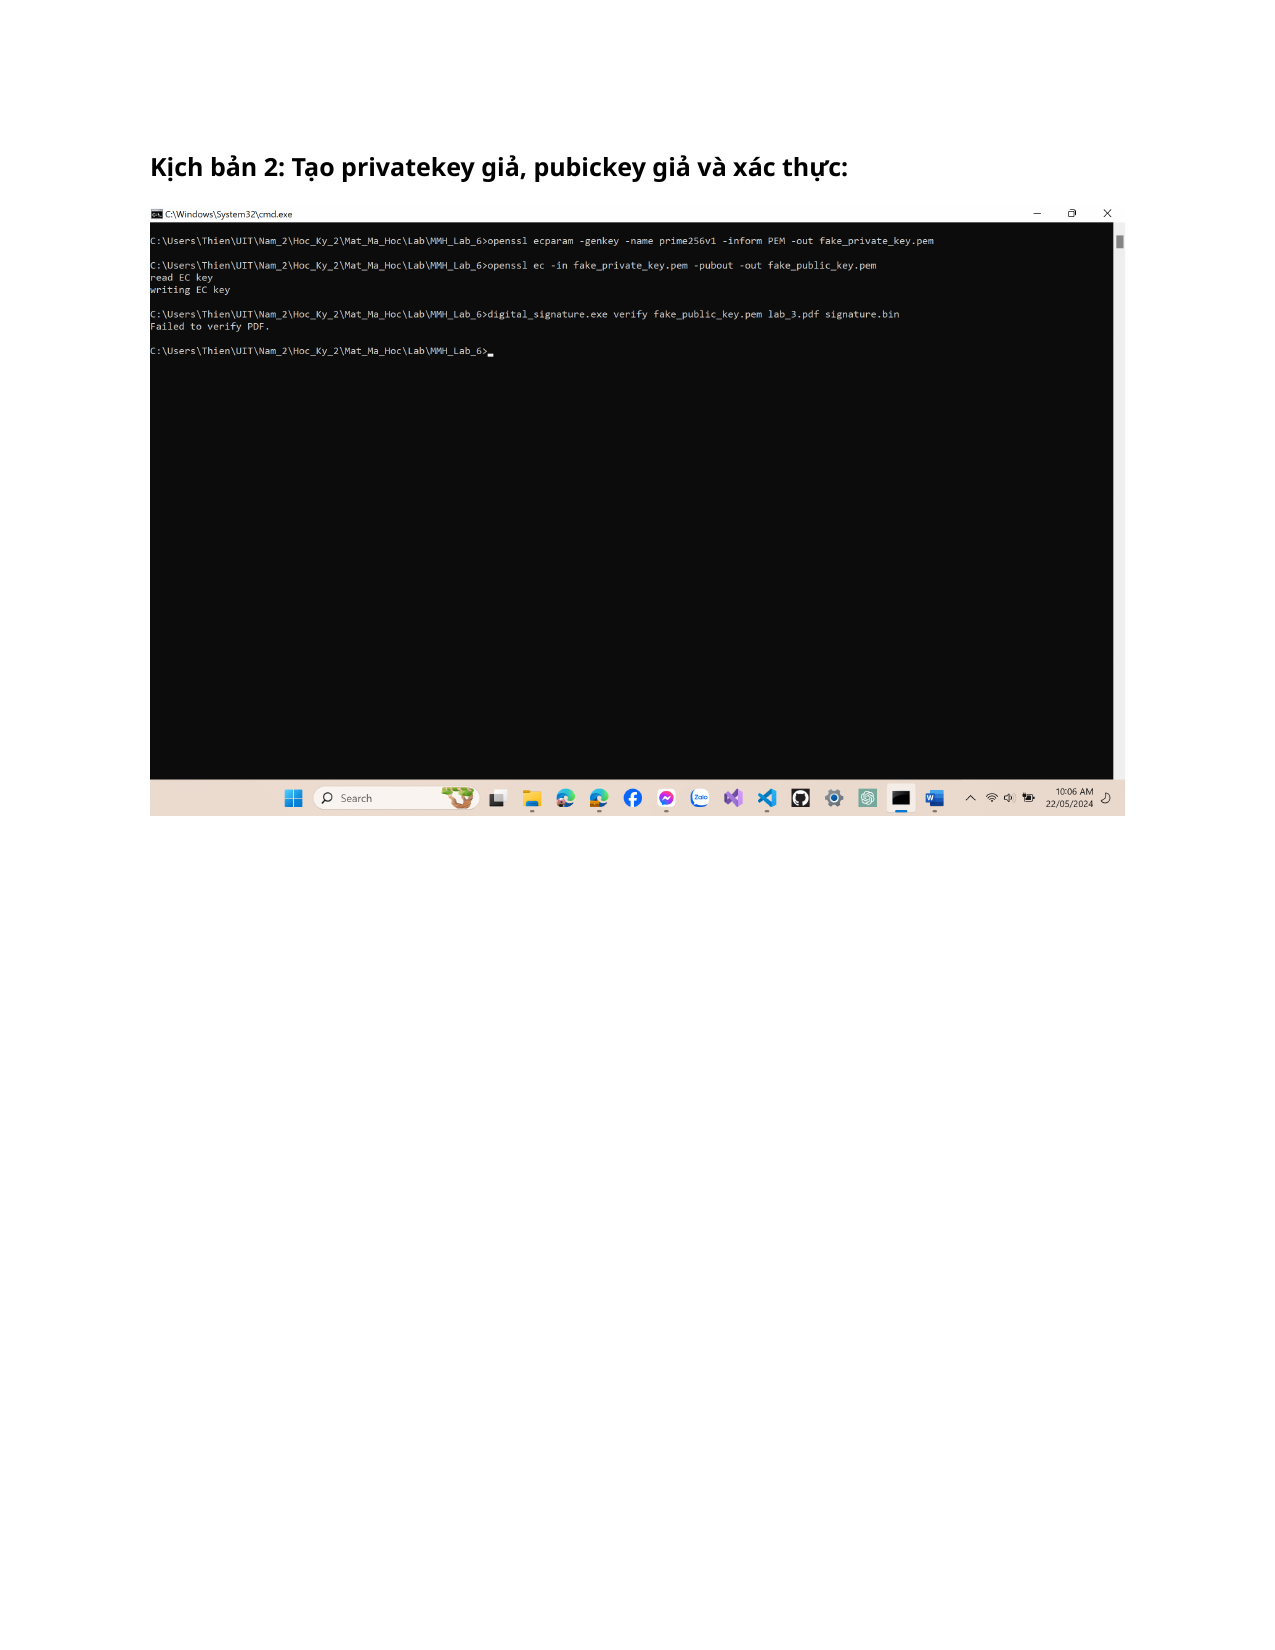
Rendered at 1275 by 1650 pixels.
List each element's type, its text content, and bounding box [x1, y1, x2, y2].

picture [150, 205, 1125, 816]
text Kịch bản 2: Tạo privatekey giả, pubickey giả và xác thực: [150, 150, 1125, 184]
